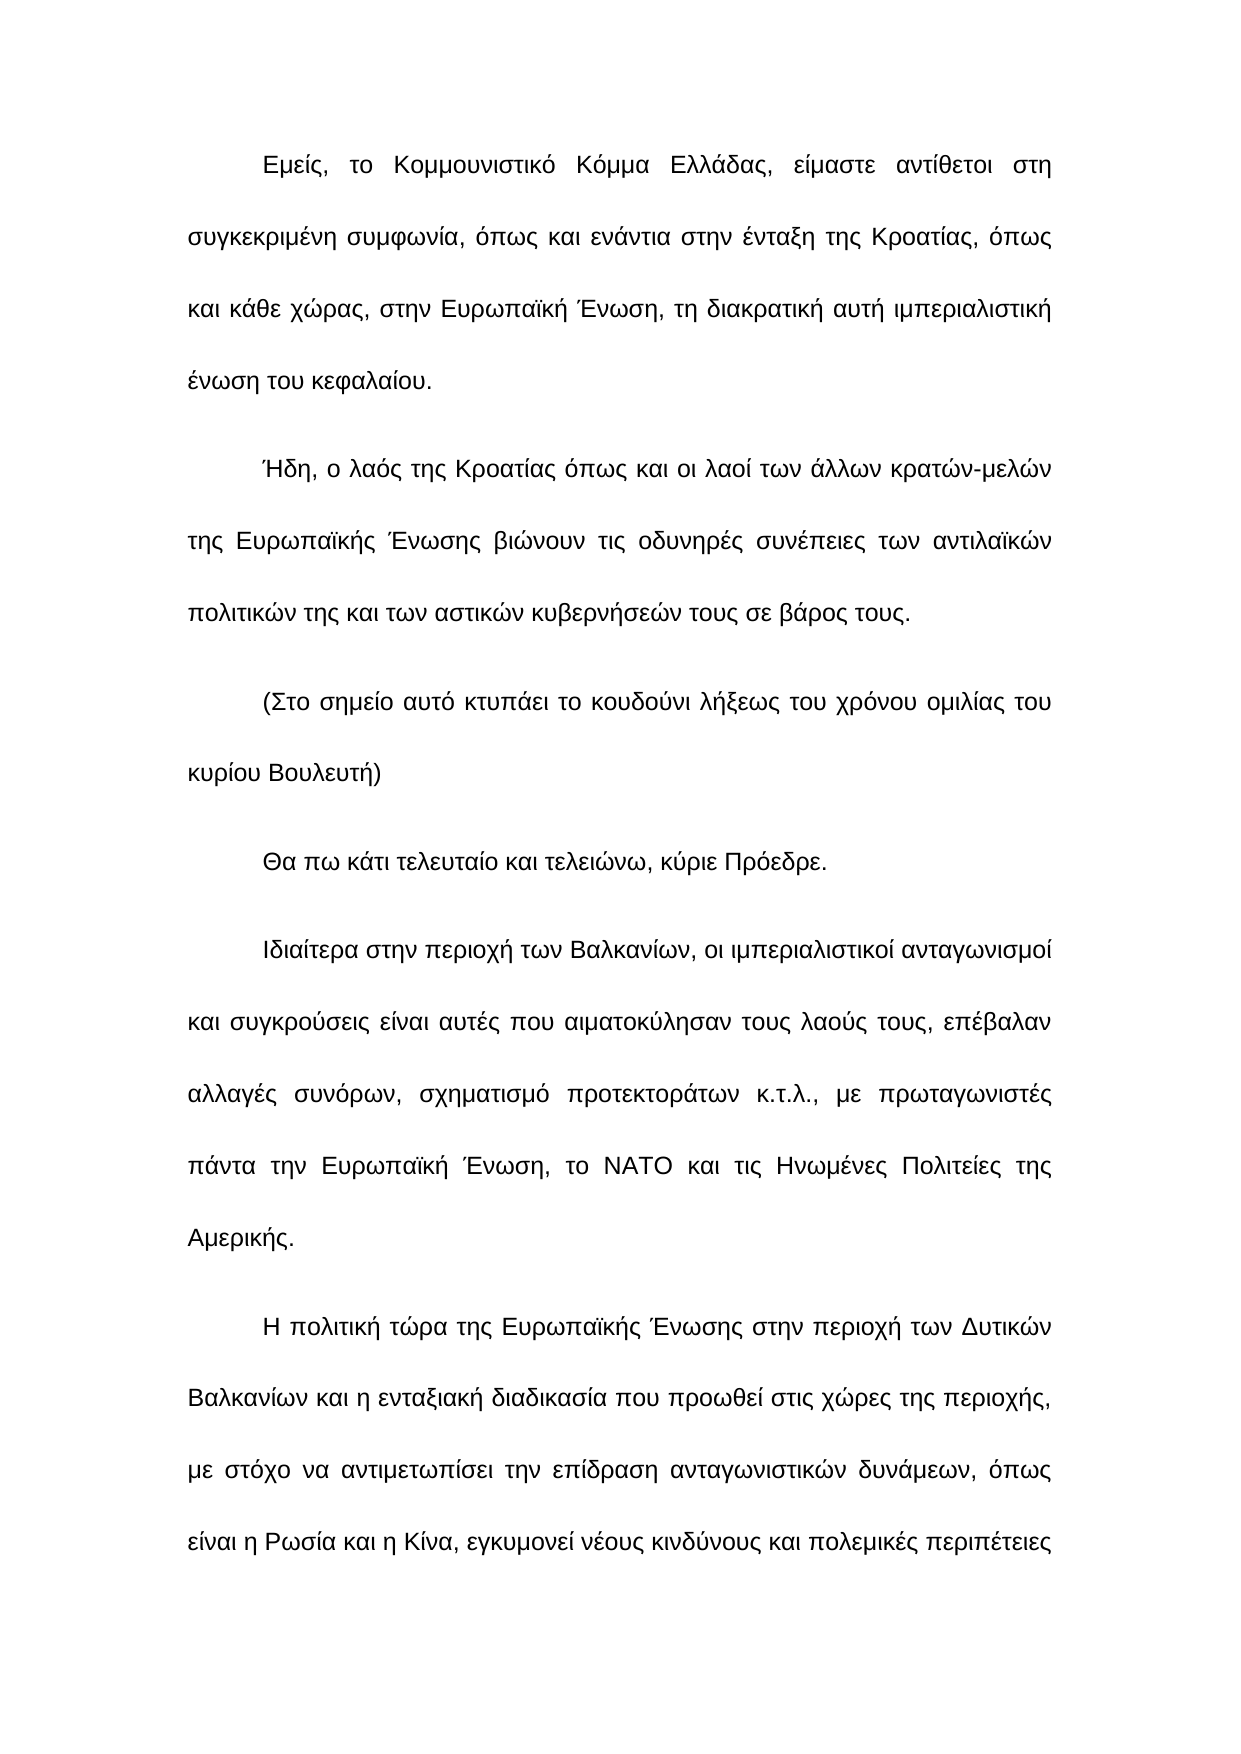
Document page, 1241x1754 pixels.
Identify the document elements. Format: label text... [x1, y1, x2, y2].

text Ιδιαίτερα στην περιοχή των Βαλκανίων, οι ιμπεριαλιστικοί ανταγωνισμοί και συγκρούσεις είναι αυτές που αιματοκύλησαν τους λαούς τους, επέβαλαν αλλαγές συνόρων, σχηματισμό προτεκτοράτων κ.τ.λ., με πρωταγωνιστές πάντα την Ευρωπαϊκή Ένωση, το ΝΑΤΟ και τις Ηνωμένες Πολιτείες της Αμερικής. [187, 935, 1053, 1252]
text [187, 1311, 1053, 1556]
text Εμείς, το Κομμουνιστικό Κόμμα Ελλάδας, είμαστε αντίθετοι στη συγκεκριμένη συμφωνία, όπως και ενάντια στην ένταξη της Κροατίας, όπως και κάθε χώρας, στην Ευρωπαϊκή Ένωση, τη διακρατική αυτή ιμπεριαλιστική ένωση του κεφαλαίου. [187, 150, 1053, 394]
text (Στο σημείο αυτό κτυπάει το κουδούνι λήξεως του χρόνου ομιλίας του κυρίου Βουλευτή) [187, 686, 1053, 787]
text Θα πω κάτι τελευταίο και τελειώνω, κύριε Πρόεδρε. [187, 847, 1053, 876]
text Ήδη, ο λαός της Κροατίας όπως και οι λαοί των άλλων κρατών-μελών της Ευρωπαϊκής Ένωσης βιώνουν τις οδυνηρές συνέπειες των αντιλαϊκών πολιτικών της και των αστικών κυβερνήσεών τους σε βάρος τους. [187, 454, 1053, 627]
